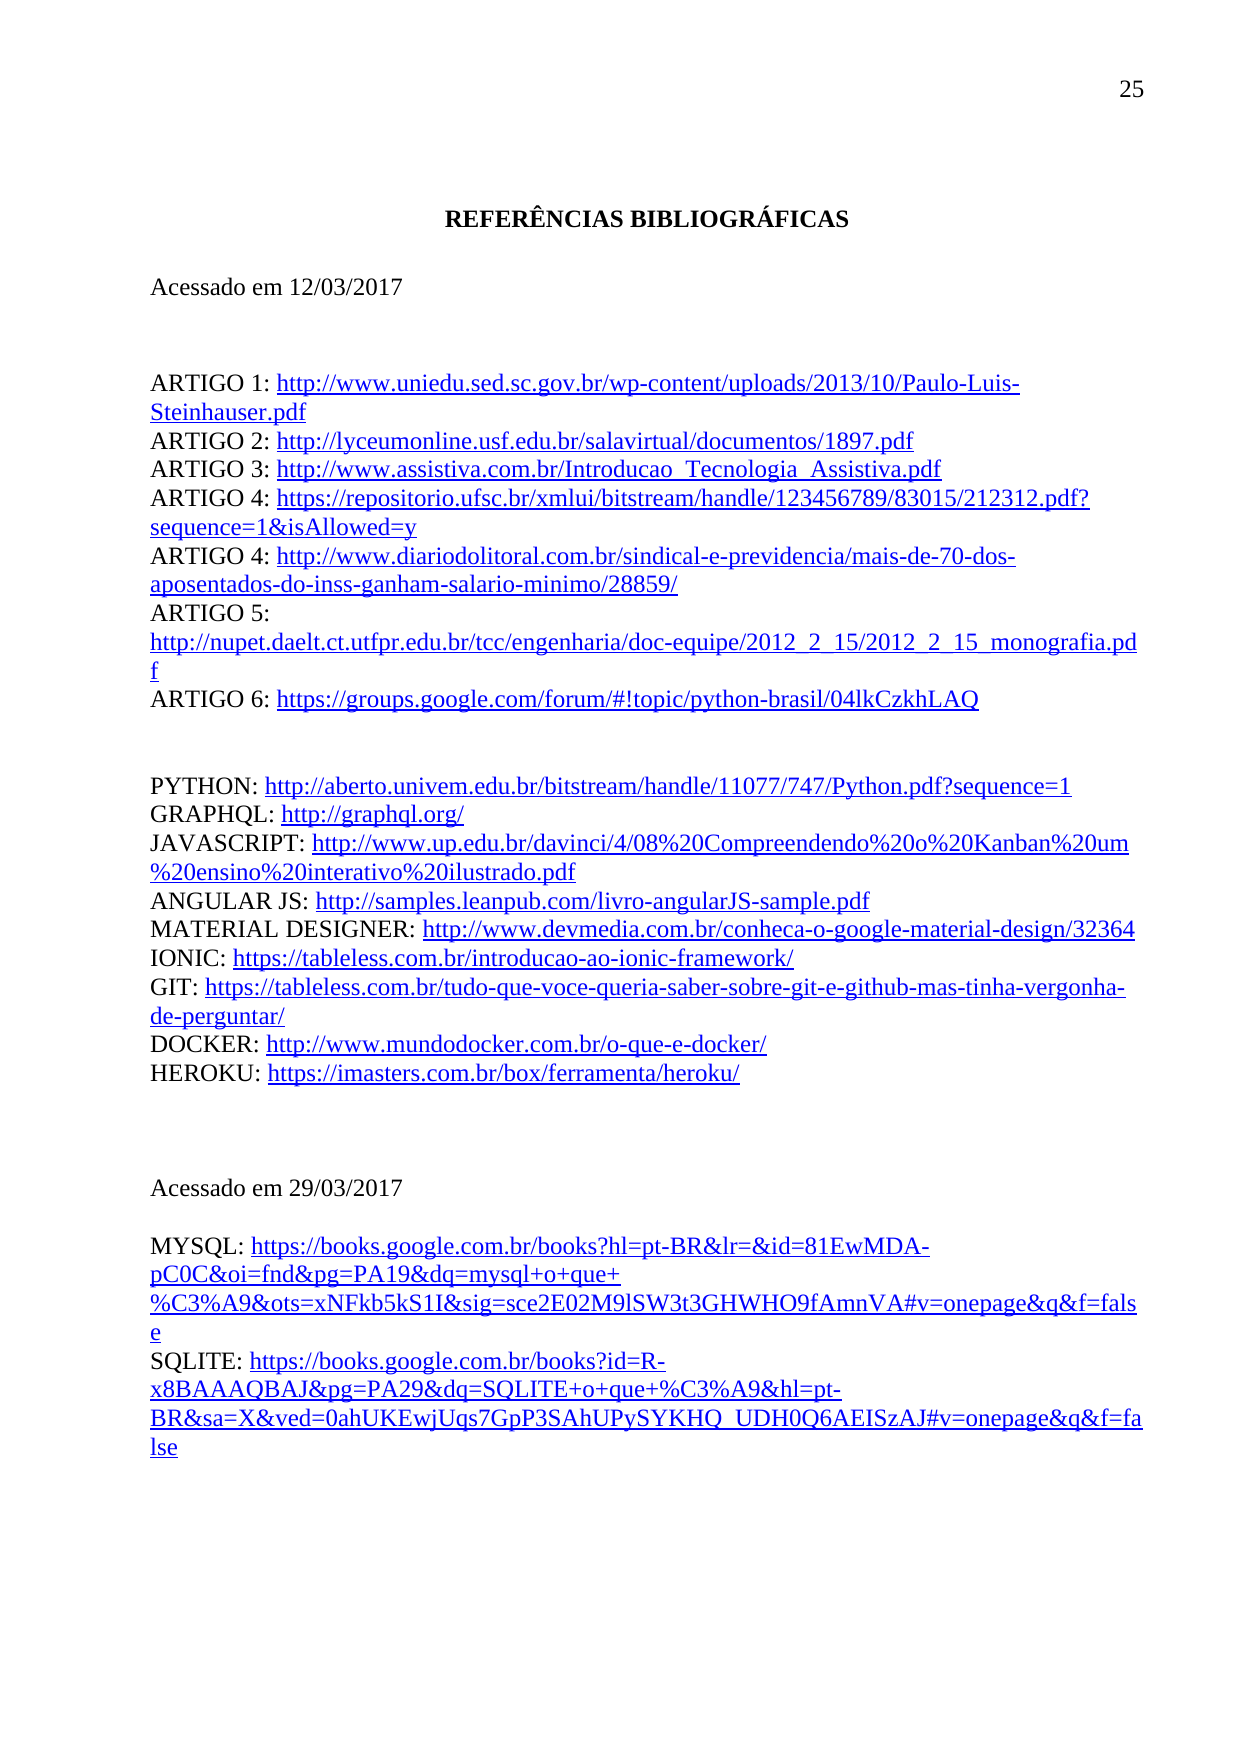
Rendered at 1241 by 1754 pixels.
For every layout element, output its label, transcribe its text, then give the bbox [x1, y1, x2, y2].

text ARTIGO 2: http://lyceumonline.usf.edu.br/salavirtual/documentos/1897.pdf [150, 426, 1144, 454]
text ARTIGO 4: http://www.diariodolitoral.com.br/sindical-e-previdencia/mais-de-70-dos-aposentados-do-inss-ganham-salario-minimo/28859/ [150, 541, 1144, 598]
text ANGULAR JS: http://samples.leanpub.com/livro-angularJS-sample.pdf [150, 886, 1144, 914]
text ARTIGO 5: http://nupet.daelt.ct.utfpr.edu.br/tcc/engenharia/doc-equipe/2012_2_15/2012_2_15_monografia.pdf [150, 598, 1144, 684]
text DOCKER: http://www.mundodocker.com.br/o-que-e-docker/ [150, 1029, 1144, 1058]
text Acessado em 12/03/2017 [150, 272, 1144, 301]
title REFERÊNCIAS BIBLIOGRÁFICAS [150, 204, 1144, 233]
text GRAPHQL: http://graphql.org/ [150, 799, 1144, 828]
text SQLITE: https://books.google.com.br/books?id=R-x8BAAAQBAJ&pg=PA29&dq=SQLITE+o+que+%C3%A9&hl=pt-BR&sa=X&ved=0ahUKEwjUqs7GpP3SAhUPySYKHQ_UDH0Q6AEISzAJ#v=onepage&q&f=false [150, 1346, 1144, 1461]
text MATERIAL DESIGNER: http://www.devmedia.com.br/conheca-o-google-material-design/32364 [150, 914, 1144, 943]
text ARTIGO 4: https://repositorio.ufsc.br/xmlui/bitstream/handle/123456789/83015/212312.pdf?sequence=1&isAllowed=y [150, 483, 1144, 541]
text HEROKU: https://imasters.com.br/box/ferramenta/heroku/ [150, 1058, 1144, 1087]
text JAVASCRIPT: http://www.up.edu.br/davinci/4/08%20Compreendendo%20o%20Kanban%20um%20ensino%20interativo%20ilustrado.pdf [150, 828, 1144, 886]
text Acessado em 29/03/2017 [150, 1173, 1144, 1202]
text MYSQL: https://books.google.com.br/books?hl=pt-BR&lr=&id=81EwMDA-pC0C&oi=fnd&pg=PA19&dq=mysql+o+que+%C3%A9&ots=xNFkb5kS1I&sig=sce2E02M9lSW3t3GHWHO9fAmnVA#v=onepage&q&f=false [150, 1231, 1144, 1346]
text ARTIGO 3: http://www.assistiva.com.br/Introducao_Tecnologia_Assistiva.pdf [150, 454, 1144, 483]
text ARTIGO 6: https://groups.google.com/forum/#!topic/python-brasil/04lkCzkhLAQ [150, 684, 1144, 713]
text IONIC: https://tableless.com.br/introducao-ao-ionic-framework/ [150, 943, 1144, 972]
text GIT: https://tableless.com.br/tudo-que-voce-queria-saber-sobre-git-e-github-mas-tinha-vergonha-de-perguntar/ [150, 972, 1144, 1029]
text ARTIGO 1: http://www.uniedu.sed.sc.gov.br/wp-content/uploads/2013/10/Paulo-Luis-Steinhauser.pdf [150, 368, 1144, 426]
text PYTHON: http://aberto.univem.edu.br/bitstream/handle/11077/747/Python.pdf?sequence=1 [150, 771, 1144, 799]
